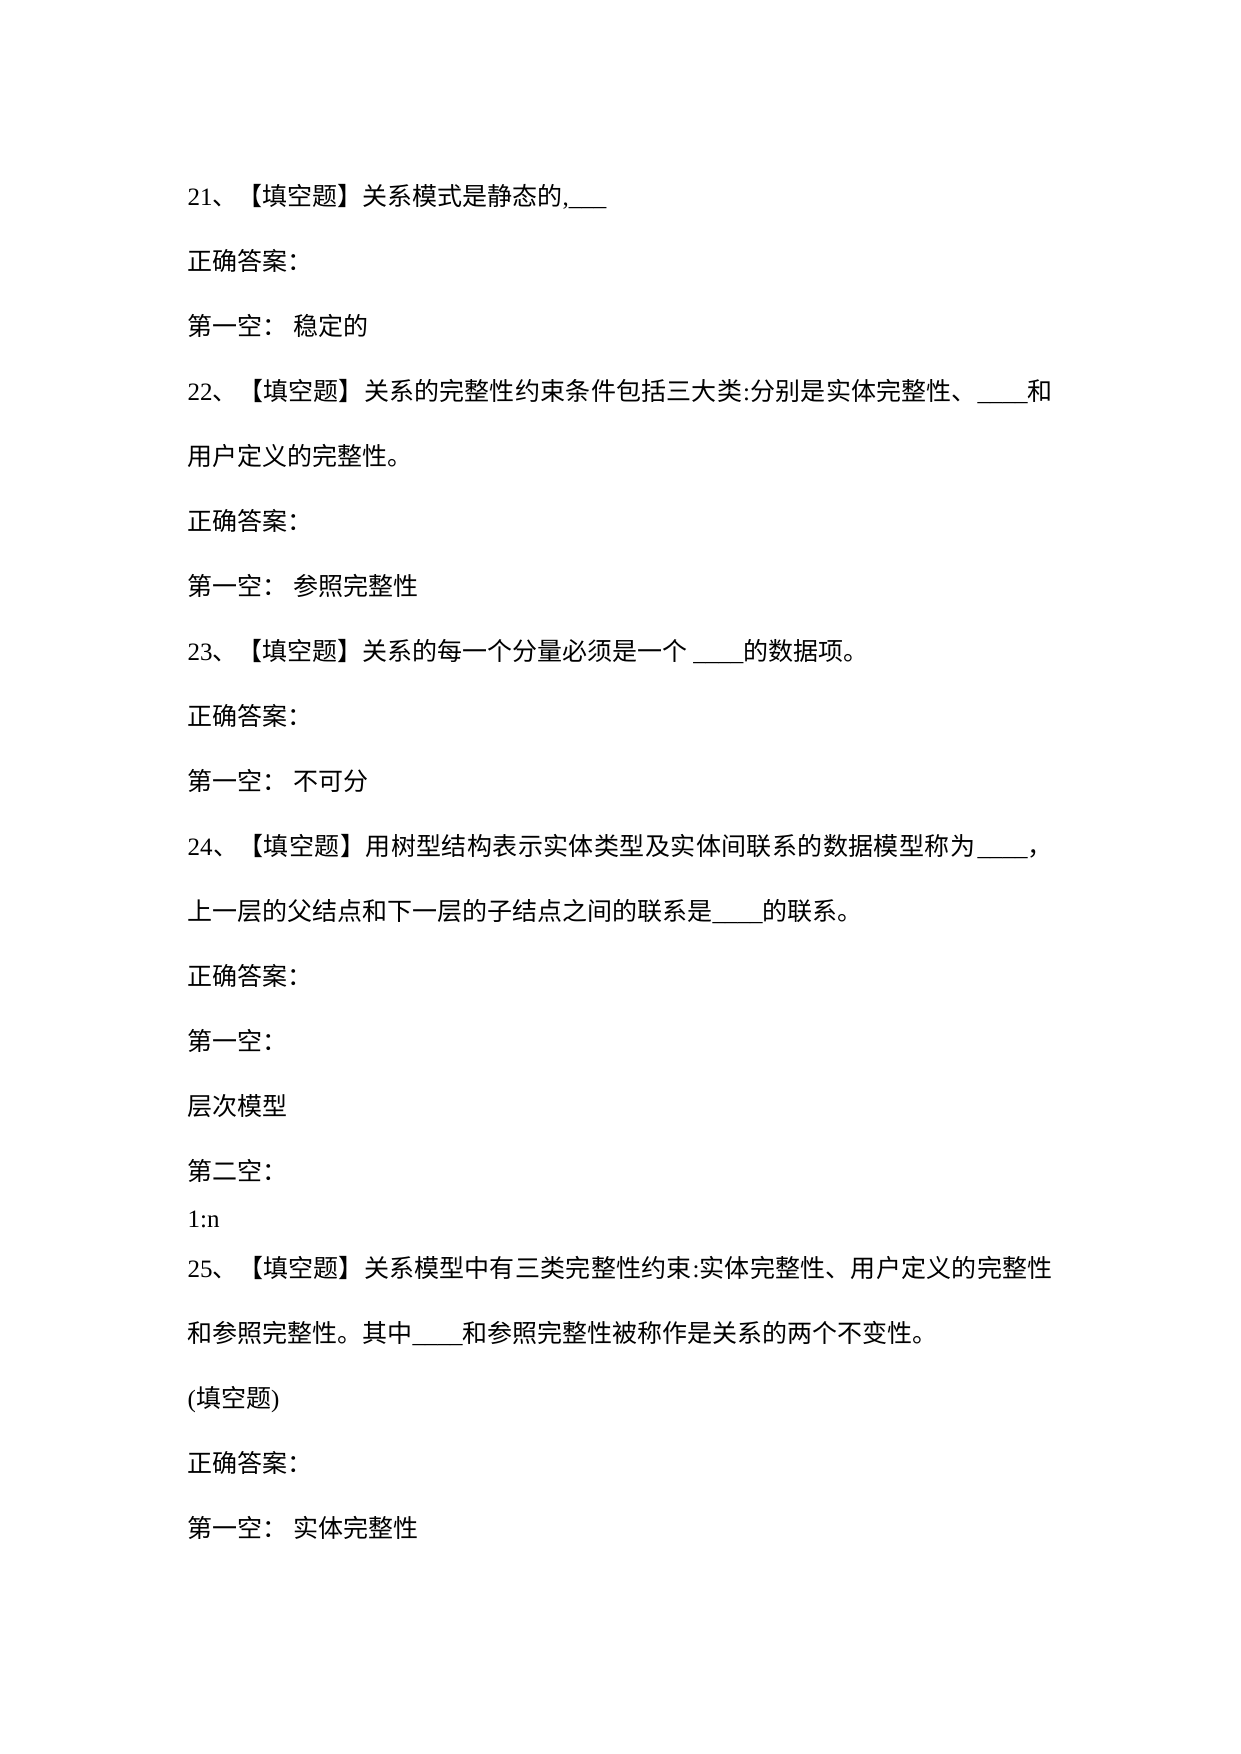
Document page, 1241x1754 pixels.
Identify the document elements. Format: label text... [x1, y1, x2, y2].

text 第一空： [187, 1007, 1053, 1072]
text 正确答案： [187, 682, 1053, 747]
text 第一空： 稳定的 [187, 292, 1053, 357]
text 层次模型 [187, 1072, 1053, 1137]
text 23、【填空题】关系的每一个分量必须是一个 ____的数据项。 [187, 617, 1053, 682]
text 25、【填空题】关系模型中有三类完整性约束:实体完整性、用户定义的完整性和参照完整性。其中____和参照完整性被称作是关系的两个不变性。 [187, 1234, 1053, 1364]
text 24、【填空题】用树型结构表示实体类型及实体间联系的数据模型称为____，上一层的父结点和下一层的子结点之间的联系是____的联系。 [187, 812, 1053, 942]
text (填空题) [187, 1364, 1053, 1429]
text 1:n [187, 1202, 1053, 1234]
text 正确答案： [187, 1429, 1053, 1494]
text 第一空： 不可分 [187, 747, 1053, 812]
text 正确答案： [187, 487, 1053, 552]
text 正确答案： [187, 227, 1053, 292]
text 第二空： [187, 1137, 1053, 1202]
text 22、【填空题】关系的完整性约束条件包括三大类:分别是实体完整性、____和用户定义的完整性。 [187, 357, 1053, 487]
text 正确答案： [187, 942, 1053, 1007]
text 21、【填空题】关系模式是静态的,___ [187, 162, 1053, 227]
text 第一空： 参照完整性 [187, 552, 1053, 617]
text 第一空： 实体完整性 [187, 1494, 1053, 1559]
